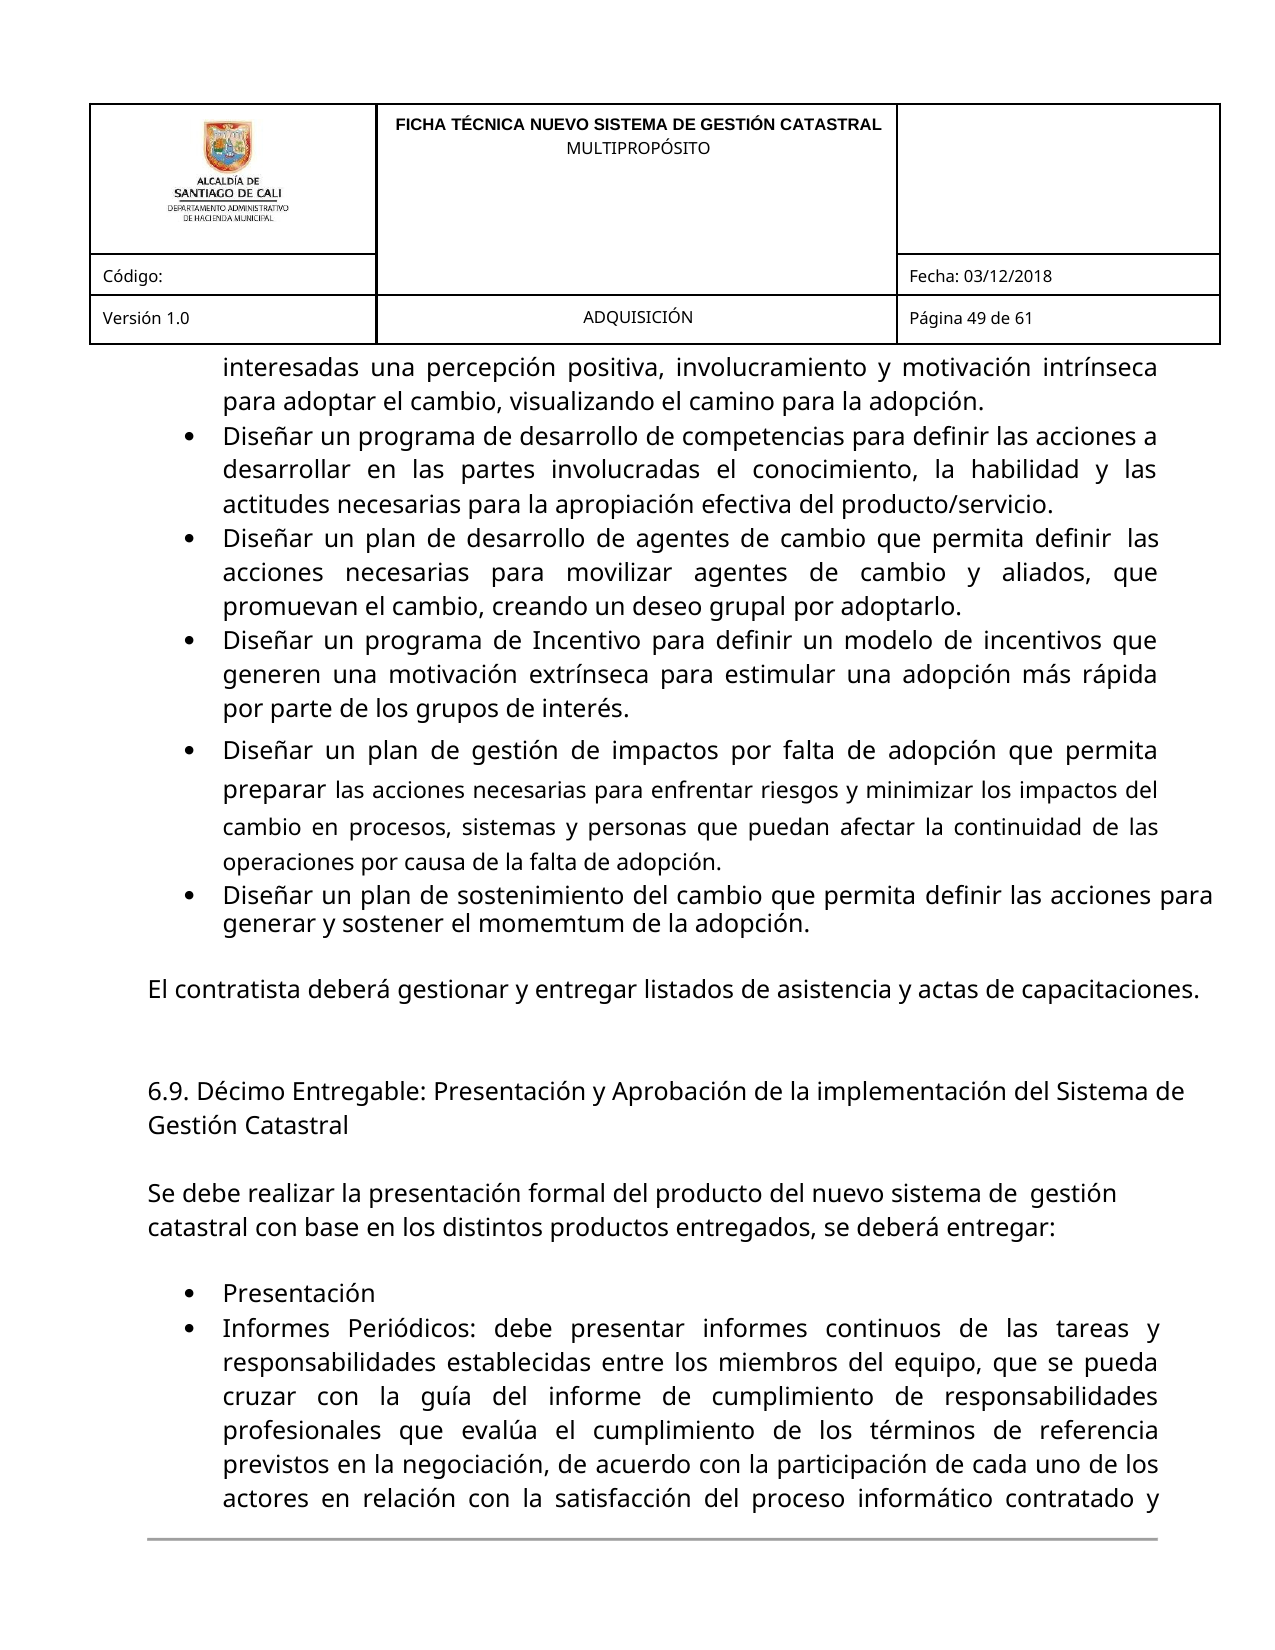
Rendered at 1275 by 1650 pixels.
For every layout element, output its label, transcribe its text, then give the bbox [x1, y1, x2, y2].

list Presentación [185, 1276, 1244, 1310]
text El contratista deberá gestionar y entregar listados de asistencia y actas de capacitaciones. [147, 972, 1244, 1006]
list Diseñar un programa de Incentivo para definir un modelo de incentivos que generen una motivación extrínseca para estimular una adopción más rápida por parte de los grupos de interés. [185, 622, 1158, 725]
text generar y sostener el momemtum de la adopción. [222, 909, 1244, 938]
list Diseñar un plan de sostenimiento del cambio que permita definir las acciones para [185, 882, 1244, 909]
text 6.9. Décimo Entregable: Presentación y Aprobación de la implementación del Sistema de Gestión Catastral [147, 1073, 1244, 1141]
list Diseñar un plan de gestión de impactos por falta de adopción que permita preparar las acciones necesarias para enfrentar riesgos y minimizar los impactos del cambio en procesos, sistemas y personas que puedan afectar la continuidad de las operaciones por causa de la falta de adopción. [185, 732, 1159, 878]
list Diseñar un programa de desarrollo de competencias para definir las acciones a desarrollar en las partes involucradas el conocimiento, la habilidad y las actitudes necesarias para la apropiación efectiva del producto/servicio. [185, 418, 1158, 520]
picture [166, 119, 290, 222]
text Se debe realizar la presentación formal del producto del nuevo sistema de gestión catastral con base en los distintos productos entregados, se deberá entregar: [147, 1176, 1160, 1244]
list Diseñar un plan de desarrollo de agentes de cambio que permita definir las acciones necesarias para movilizar agentes de cambio y aliados, que promuevan el cambio, creando un deseo grupal por adoptarlo. [185, 520, 1159, 622]
text interesadas una percepción positiva, involucramiento y motivación intrínseca para adoptar el cambio, visualizando el camino para la adopción. [222, 350, 1159, 418]
